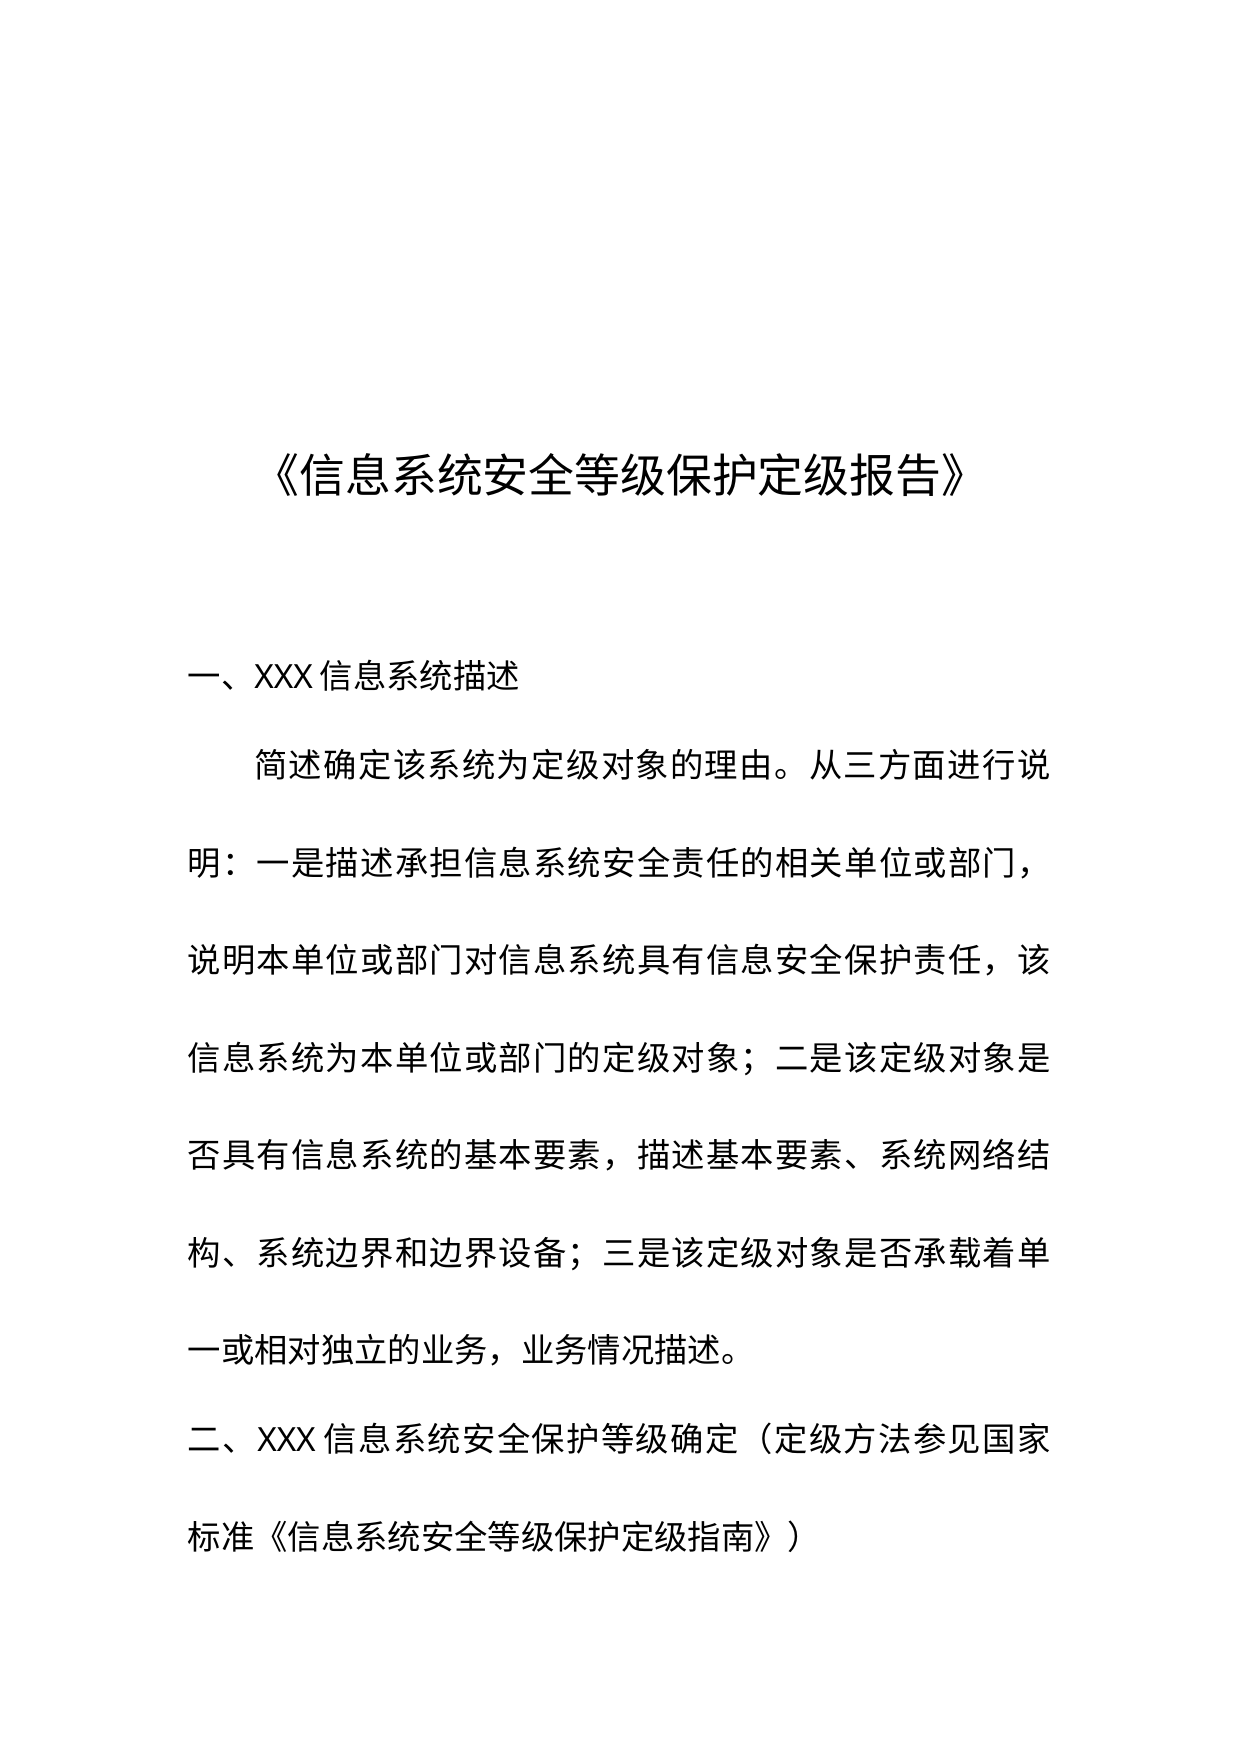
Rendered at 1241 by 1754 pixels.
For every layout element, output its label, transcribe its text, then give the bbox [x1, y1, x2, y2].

text 一、XXX信息系统描述 [187, 642, 1053, 707]
text 二、XXX信息系统安全保护等级确定（定级方法参见国家标准《信息系统安全等级保护定级指南》） [187, 1405, 1053, 1567]
text 简述确定该系统为定级对象的理由。从三方面进行说明：一是描述承担信息系统安全责任的相关单位或部门，说明本单位或部门对信息系统具有信息安全保护责任，该信息系统为本单位或部门的定级对象；二是该定级对象是否具有信息系统的基本要素，描述基本要素、系统网络结构、系统边界和边界设备；三是该定级对象是否承载着单一或相对独立的业务，业务情况描述。 [187, 731, 1053, 1381]
text 《信息系统安全等级保护定级报告》 [187, 423, 1053, 521]
